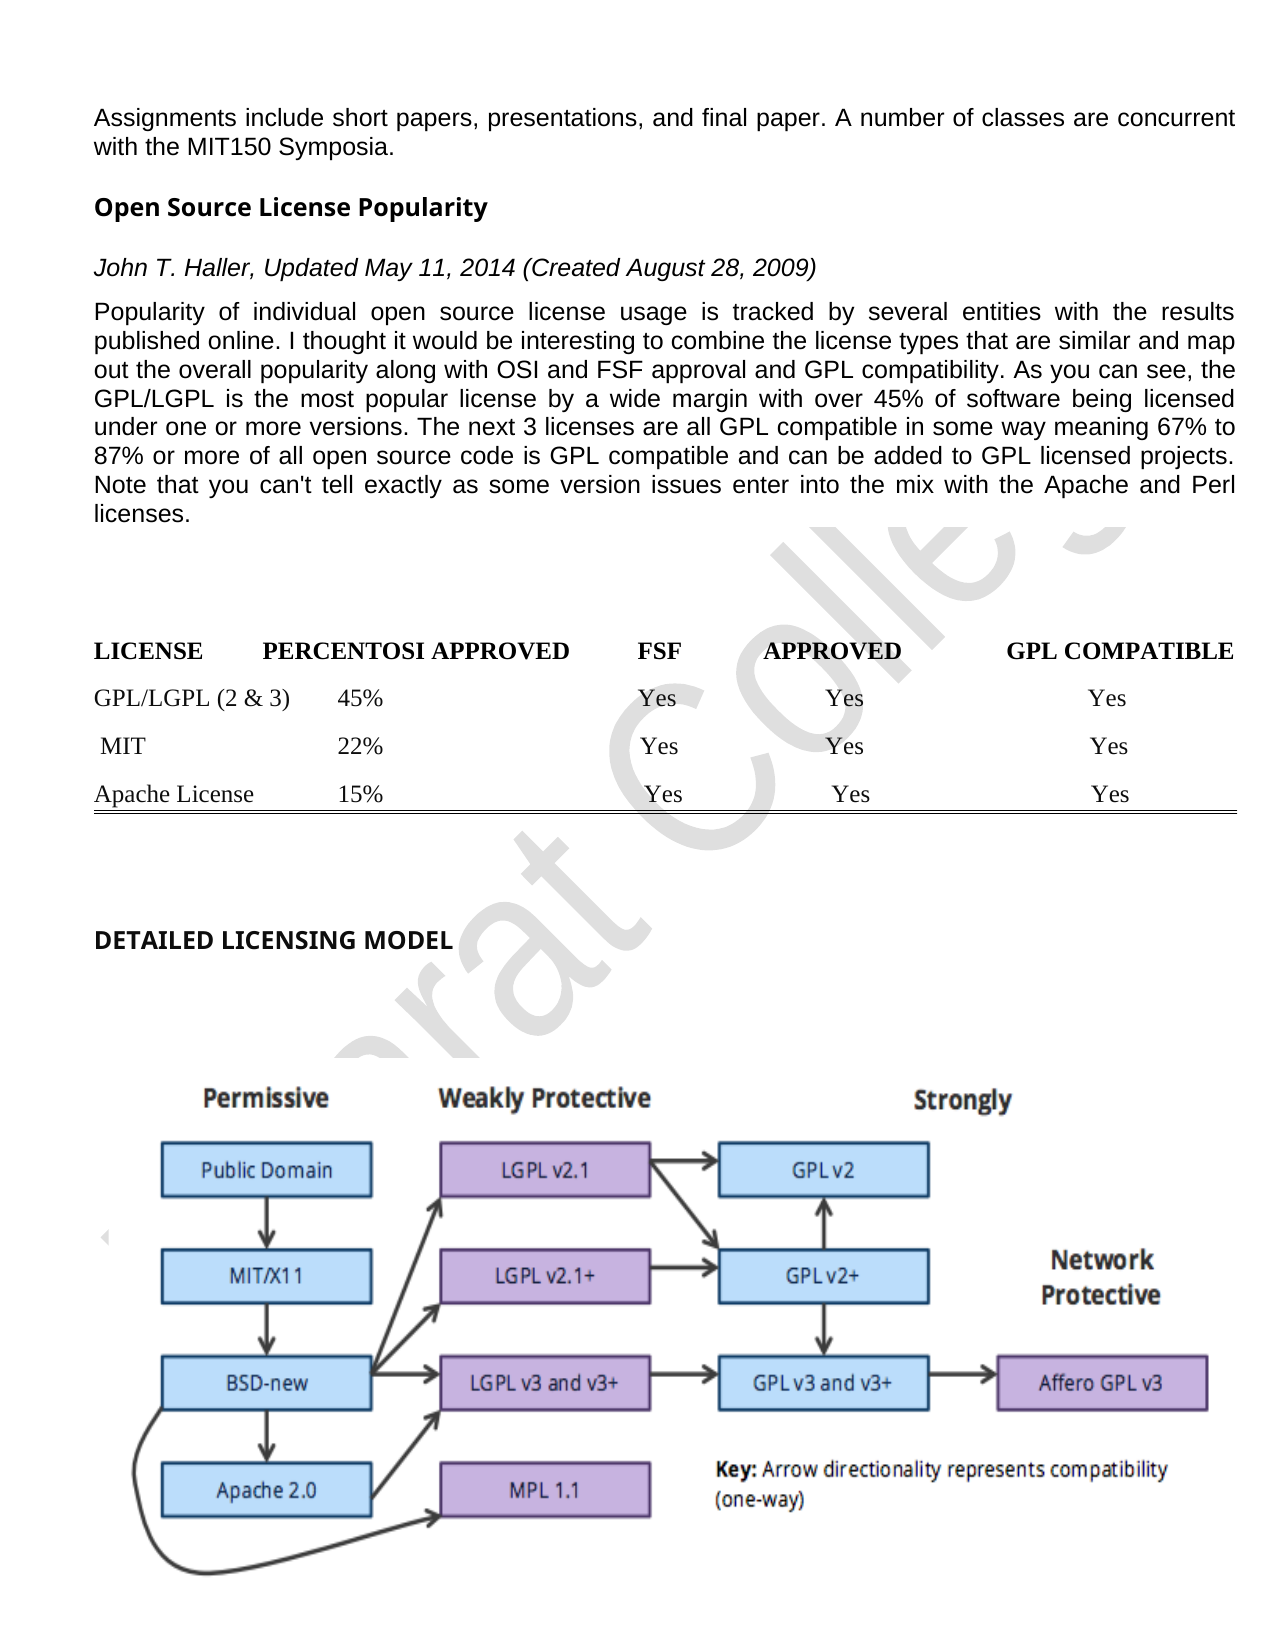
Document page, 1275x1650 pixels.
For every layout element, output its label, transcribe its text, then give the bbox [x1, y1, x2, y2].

text Open Source License Popularity [94, 190, 1237, 224]
text Popularity of individual open source license usage is tracked by several entities with the results published online. I thought it would be interesting to combine the license types that are similar and map out the overall popularity along with OSI and FSF approval and GPL compatibility. As you can see, the GPL/LGPL is the most popular license by a wide margin with over 45% of software being licensed under one or more versions. The next 3 licenses are all GPL compatible in some way meaning 67% to 87% or more of all open source code is GPL compatible and can be added to GPL licensed projects. Note that you can't tell exactly as some version issues enter into the mix with the Apache and Perl licenses. [94, 297, 1237, 527]
text Apache License 15% Yes Yes Yes [94, 779, 1237, 810]
picture [108, 1058, 1226, 1588]
text MIT 22% Yes Yes Yes [94, 731, 1237, 760]
text LICENSE PERCENTOSI APPROVED FSF APPROVED GPL COMPATIBLE [94, 636, 1237, 664]
text John T. Haller, Updated May 11, 2014 (Created August 28, 2009) [94, 253, 1237, 282]
text DETAILED LICENSING MODEL [94, 922, 1237, 956]
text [94, 103, 1237, 161]
text GPL/LGPL (2 & 3) 45% Yes Yes Yes [94, 683, 1237, 712]
